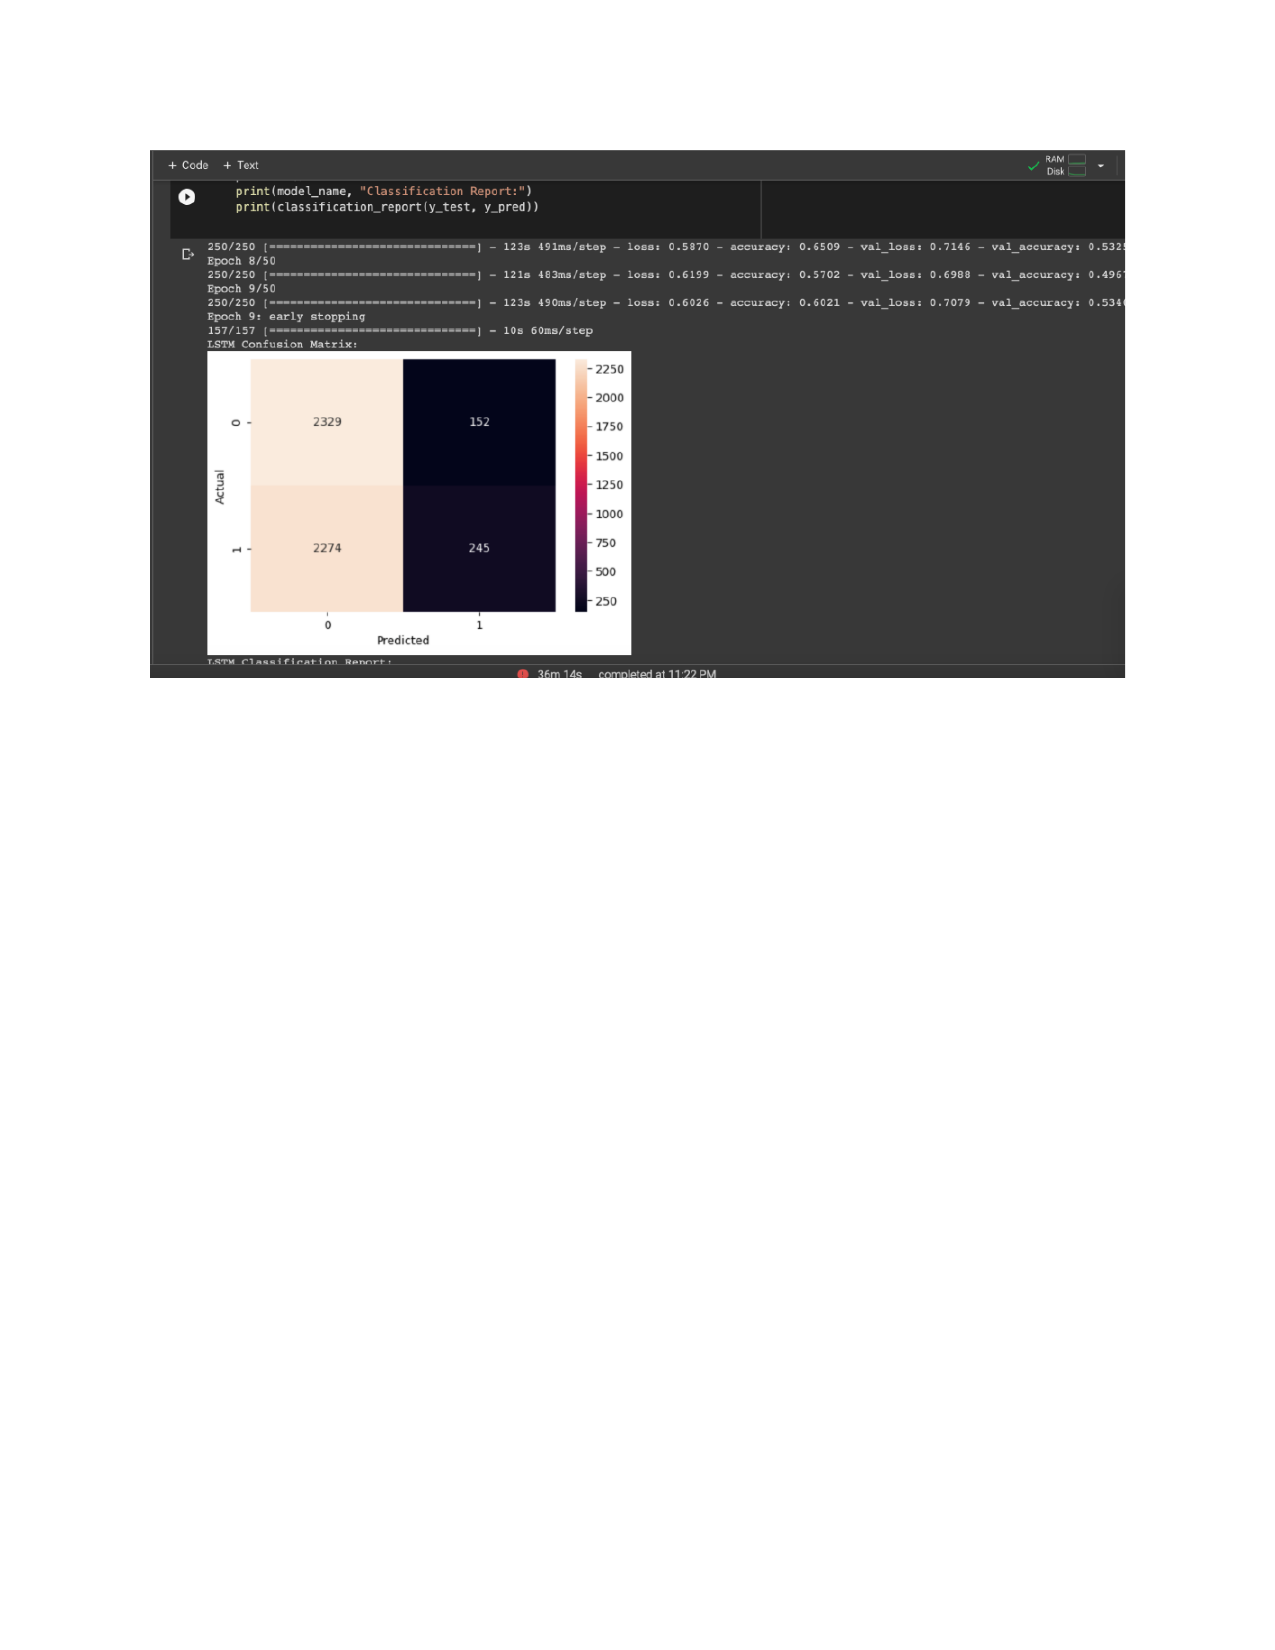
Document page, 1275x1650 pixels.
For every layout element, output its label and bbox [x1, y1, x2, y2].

picture [150, 150, 1125, 678]
